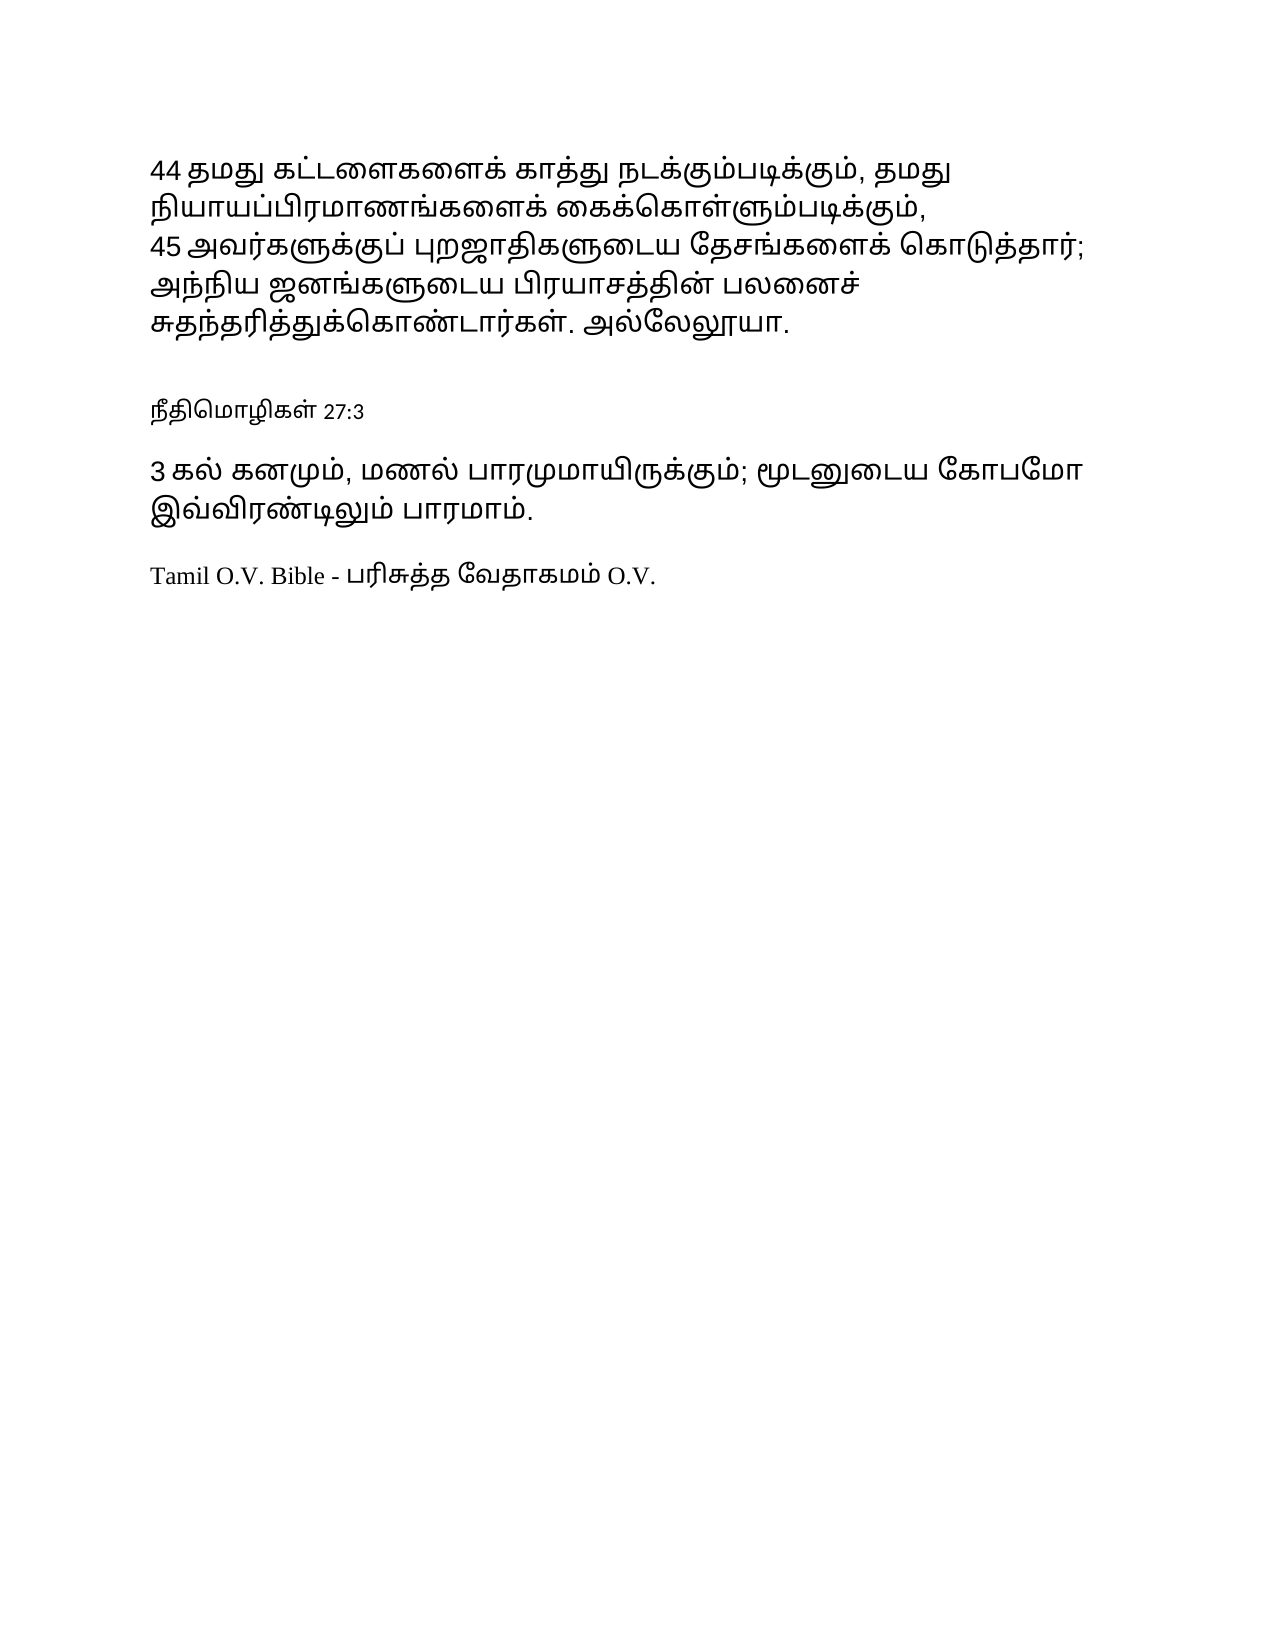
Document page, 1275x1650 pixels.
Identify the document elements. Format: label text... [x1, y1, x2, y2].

text Tamil O.V. Bible - பரிசுத்த வேதாகமம் O.V. [150, 557, 1125, 592]
text 44தமது கட்டளைகளைக் காத்து நடக்கும்படிக்கும், தமது நியாயப்பிரமாணங்களைக் கைக்கொள்ளும்படிக்கும், [150, 150, 1125, 227]
text நீதிமொழிகள் 27:3 [150, 395, 1125, 426]
text 3கல் கனமும், மணல் பாரமுமாயிருக்கும்; மூடனுடைய கோபமோ இவ்விரண்டிலும் பாரமாம். [150, 452, 1125, 528]
text 45அவர்களுக்குப் புறஜாதிகளுடைய தேசங்களைக் கொடுத்தார்; அந்நிய ஜனங்களுடைய பிரயாசத்தின் பலனைச் சுதந்தரித்துக்கொண்டார்கள். அல்லேலூயா. [150, 227, 1125, 342]
